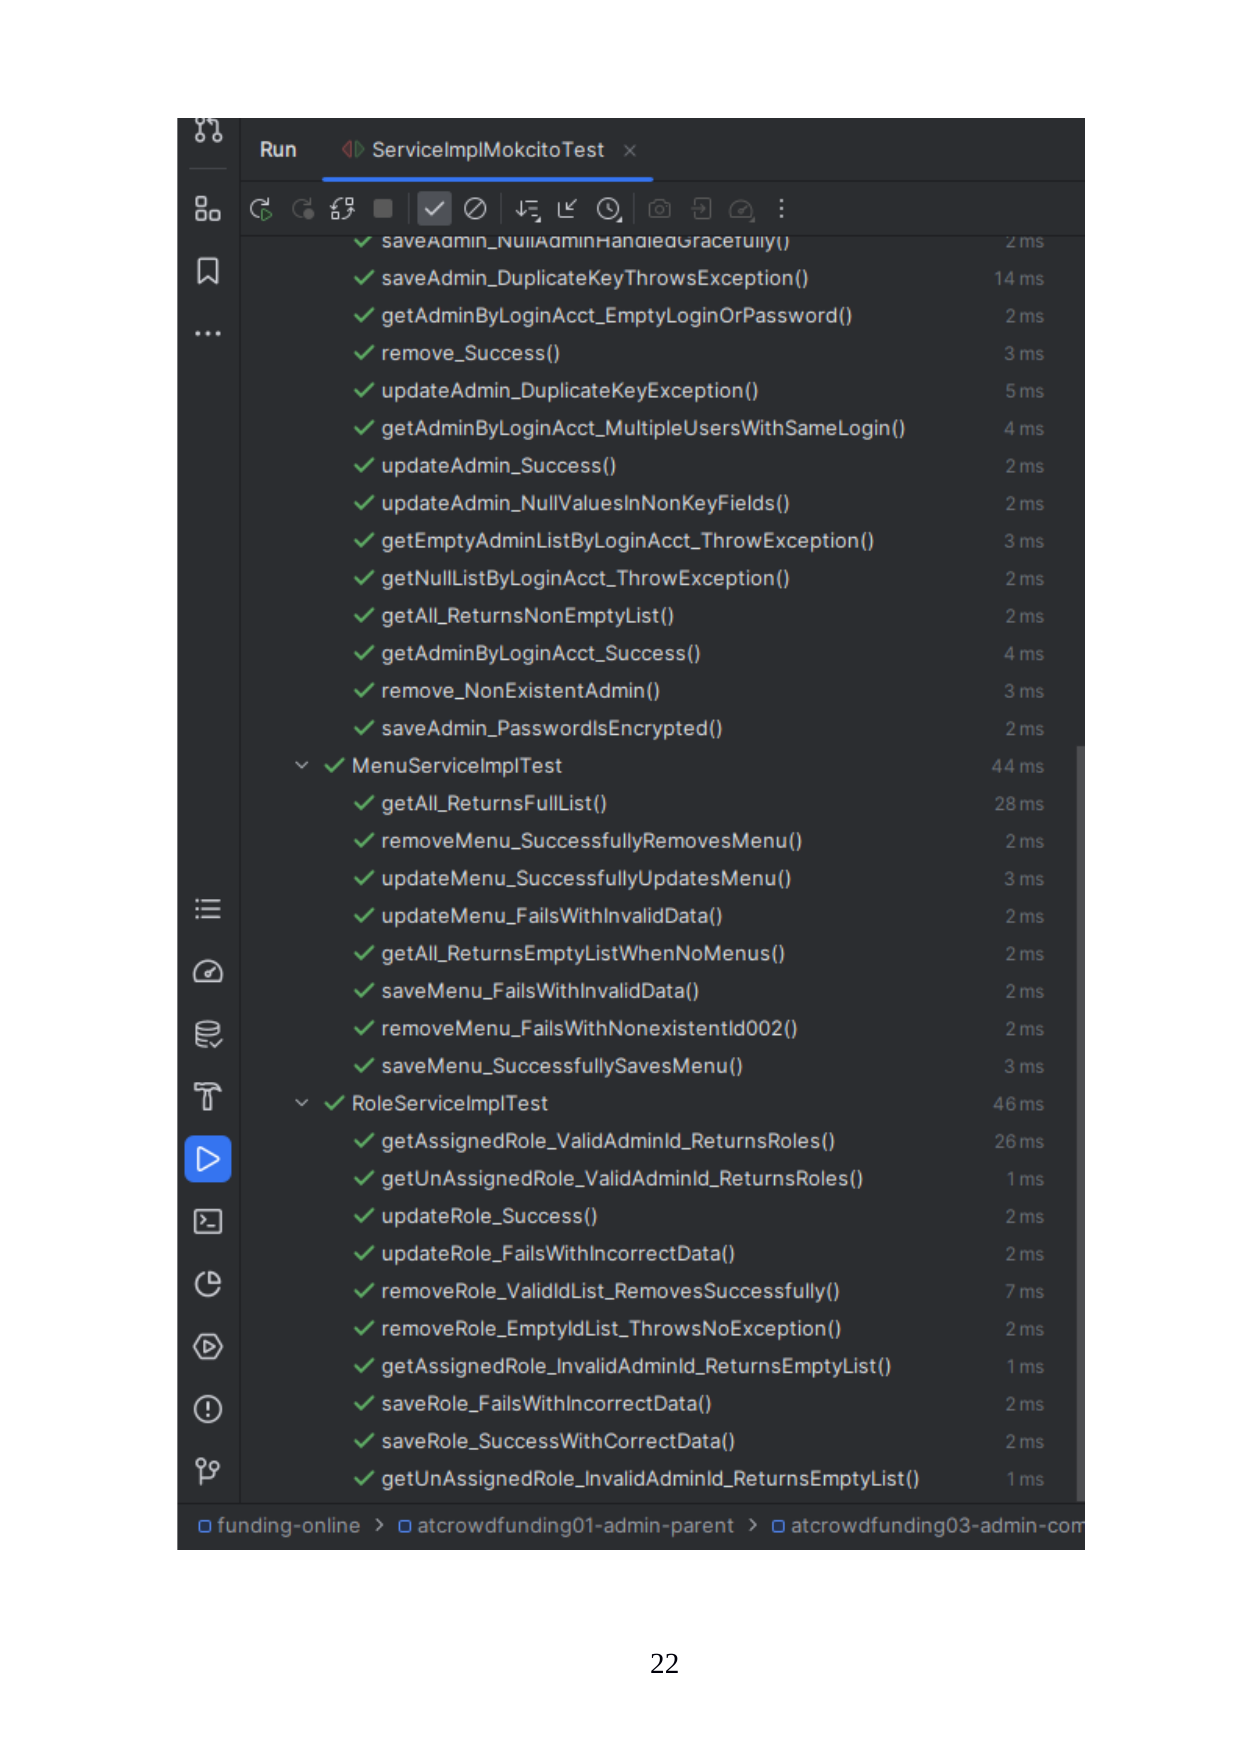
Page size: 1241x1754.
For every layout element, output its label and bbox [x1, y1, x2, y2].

picture [177, 118, 1085, 1550]
